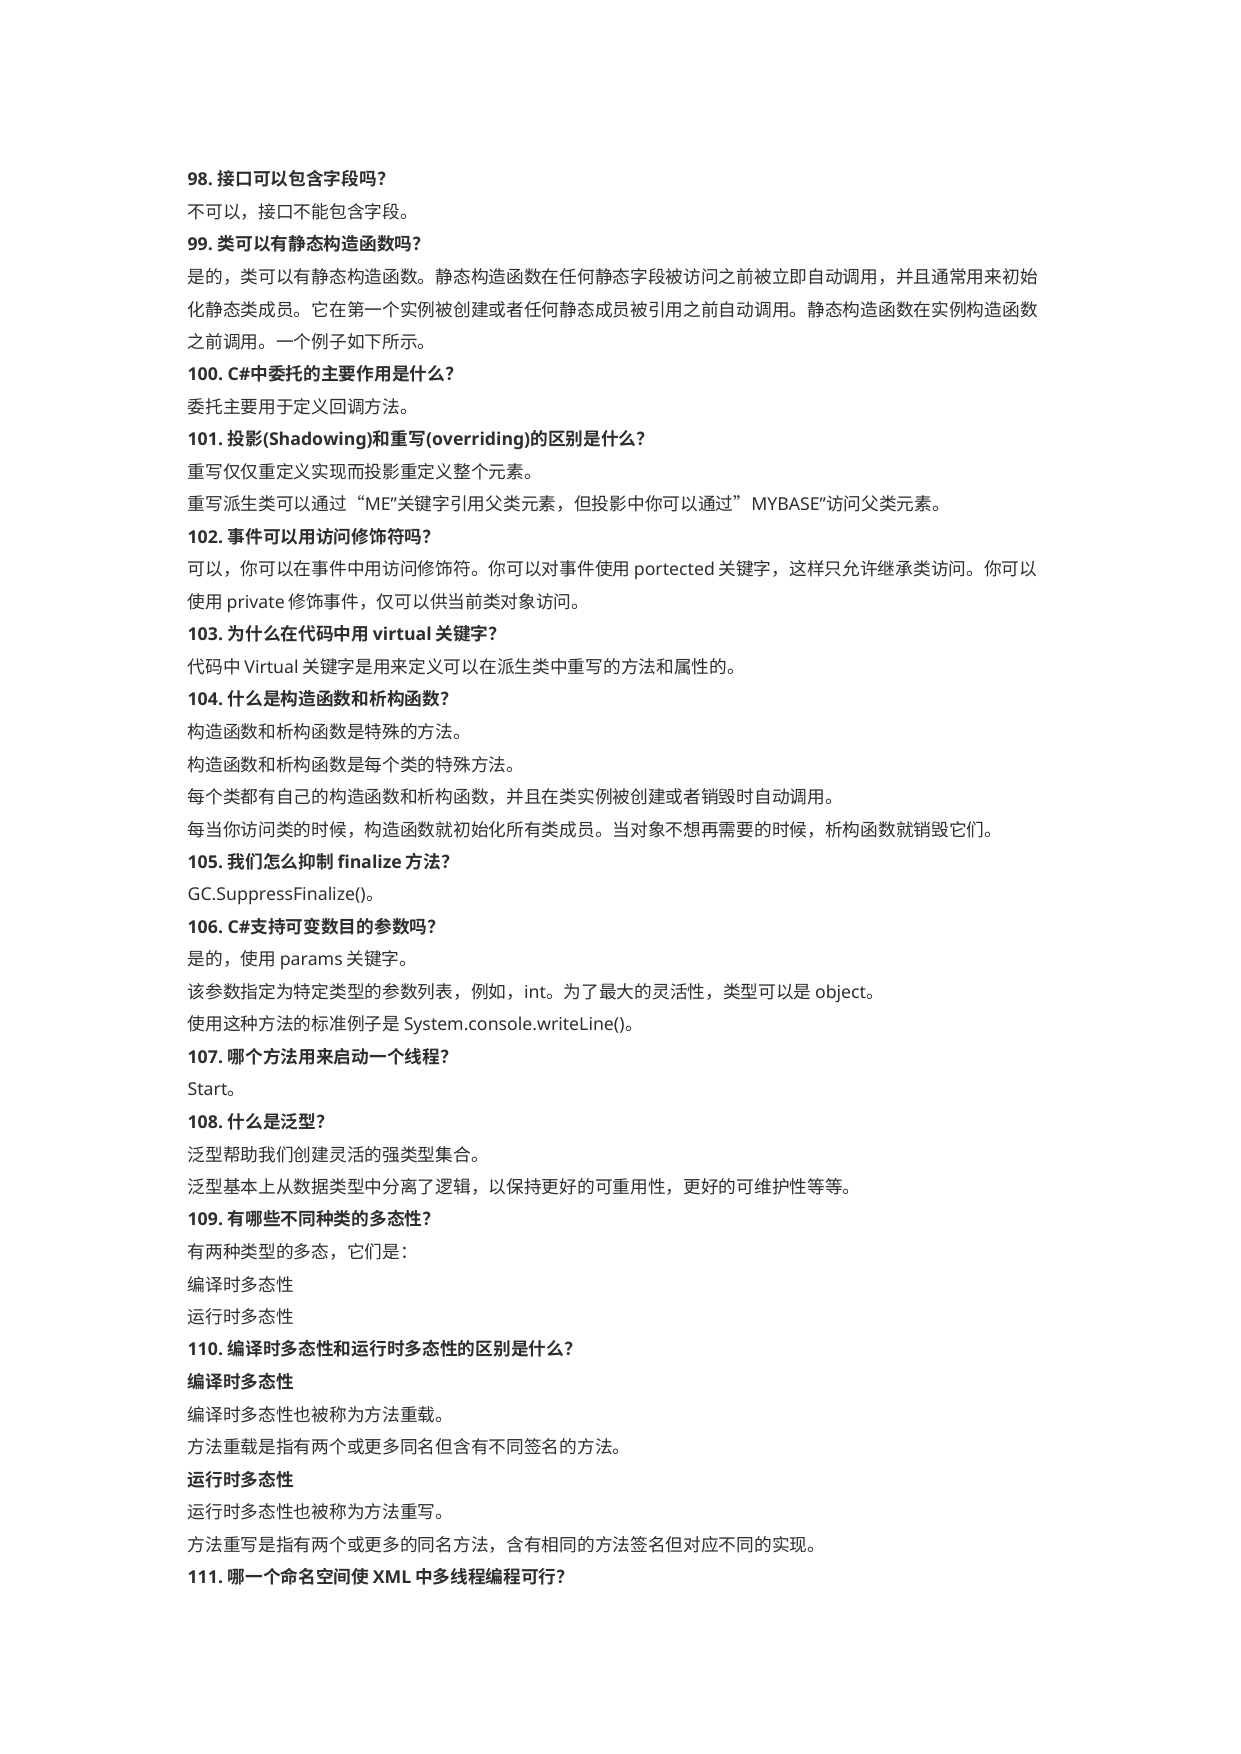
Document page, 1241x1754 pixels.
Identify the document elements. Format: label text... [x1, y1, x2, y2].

text 110. 编译时多态性和运行时多态性的区别是什么？ [187, 1332, 1053, 1364]
text 编译时多态性 [187, 1267, 1053, 1299]
text 方法重载是指有两个或更多同名但含有不同签名的方法。 [187, 1429, 1053, 1462]
text 运行时多态性 [187, 1462, 1053, 1494]
text 该参数指定为特定类型的参数列表，例如，int。为了最大的灵活性，类型可以是object。 [187, 974, 1053, 1007]
text 111. 哪一个命名空间使XML中多线程编程可行？ [187, 1559, 1053, 1592]
text 运行时多态性也被称为方法重写。 [187, 1494, 1053, 1527]
text 泛型基本上从数据类型中分离了逻辑，以保持更好的可重用性，更好的可维护性等等。 [187, 1169, 1053, 1202]
text 使用这种方法的标准例子是System.console.writeLine()。 [187, 1007, 1053, 1039]
text 构造函数和析构函数是特殊的方法。 [187, 714, 1053, 747]
text 可以，你可以在事件中用访问修饰符。你可以对事件使用portected关键字，这样只允许继承类访问。你可以使用private修饰事件，仅可以供当前类对象访问。 [187, 552, 1053, 617]
text 是的，类可以有静态构造函数。静态构造函数在任何静态字段被访问之前被立即自动调用，并且通常用来初始化静态类成员。它在第一个实例被创建或者任何静态成员被引用之前自动调用。静态构造函数在实例构造函数之前调用。一个例子如下所示。 [187, 259, 1053, 357]
text 105. 我们怎么抑制finalize方法？ [187, 844, 1053, 877]
text 101. 投影(Shadowing)和重写(overriding)的区别是什么？ [187, 422, 1053, 454]
text 代码中Virtual关键字是用来定义可以在派生类中重写的方法和属性的。 [187, 649, 1053, 682]
text 有两种类型的多态，它们是： [187, 1234, 1053, 1267]
text 重写派生类可以通过“ME”关键字引用父类元素，但投影中你可以通过”MYBASE”访问父类元素。 [187, 487, 1053, 519]
text 103. 为什么在代码中用virtual关键字？ [187, 617, 1053, 649]
text 不可以，接口不能包含字段。 [187, 194, 1053, 227]
text 106. C#支持可变数目的参数吗？ [187, 909, 1053, 942]
text 107. 哪个方法用来启动一个线程？ Start。 [187, 1039, 1053, 1104]
text 委托主要用于定义回调方法。 [187, 389, 1053, 422]
text 重写仅仅重定义实现而投影重定义整个元素。 [187, 454, 1053, 487]
text 方法重写是指有两个或更多的同名方法，含有相同的方法签名但对应不同的实现。 [187, 1527, 1053, 1559]
text 104. 什么是构造函数和析构函数？ [187, 682, 1053, 714]
text 每当你访问类的时候，构造函数就初始化所有类成员。当对象不想再需要的时候，析构函数就销毁它们。 [187, 812, 1053, 844]
text 编译时多态性也被称为方法重载。 [187, 1397, 1053, 1429]
text 泛型帮助我们创建灵活的强类型集合。 [187, 1137, 1053, 1169]
text 运行时多态性 [187, 1299, 1053, 1332]
text 100. C#中委托的主要作用是什么？ [187, 357, 1053, 389]
text 98. 接口可以包含字段吗？ [187, 162, 1053, 194]
text 102. 事件可以用访问修饰符吗？ [187, 519, 1053, 552]
text 109. 有哪些不同种类的多态性？ [187, 1202, 1053, 1234]
text GC.SuppressFinalize()。 [187, 877, 1053, 909]
text 编译时多态性 [187, 1364, 1053, 1397]
text 构造函数和析构函数是每个类的特殊方法。 [187, 747, 1053, 779]
text 是的，使用params关键字。 [187, 942, 1053, 974]
text 108. 什么是泛型？ [187, 1104, 1053, 1137]
text 99. 类可以有静态构造函数吗？ [187, 227, 1053, 259]
text 每个类都有自己的构造函数和析构函数，并且在类实例被创建或者销毁时自动调用。 [187, 779, 1053, 812]
